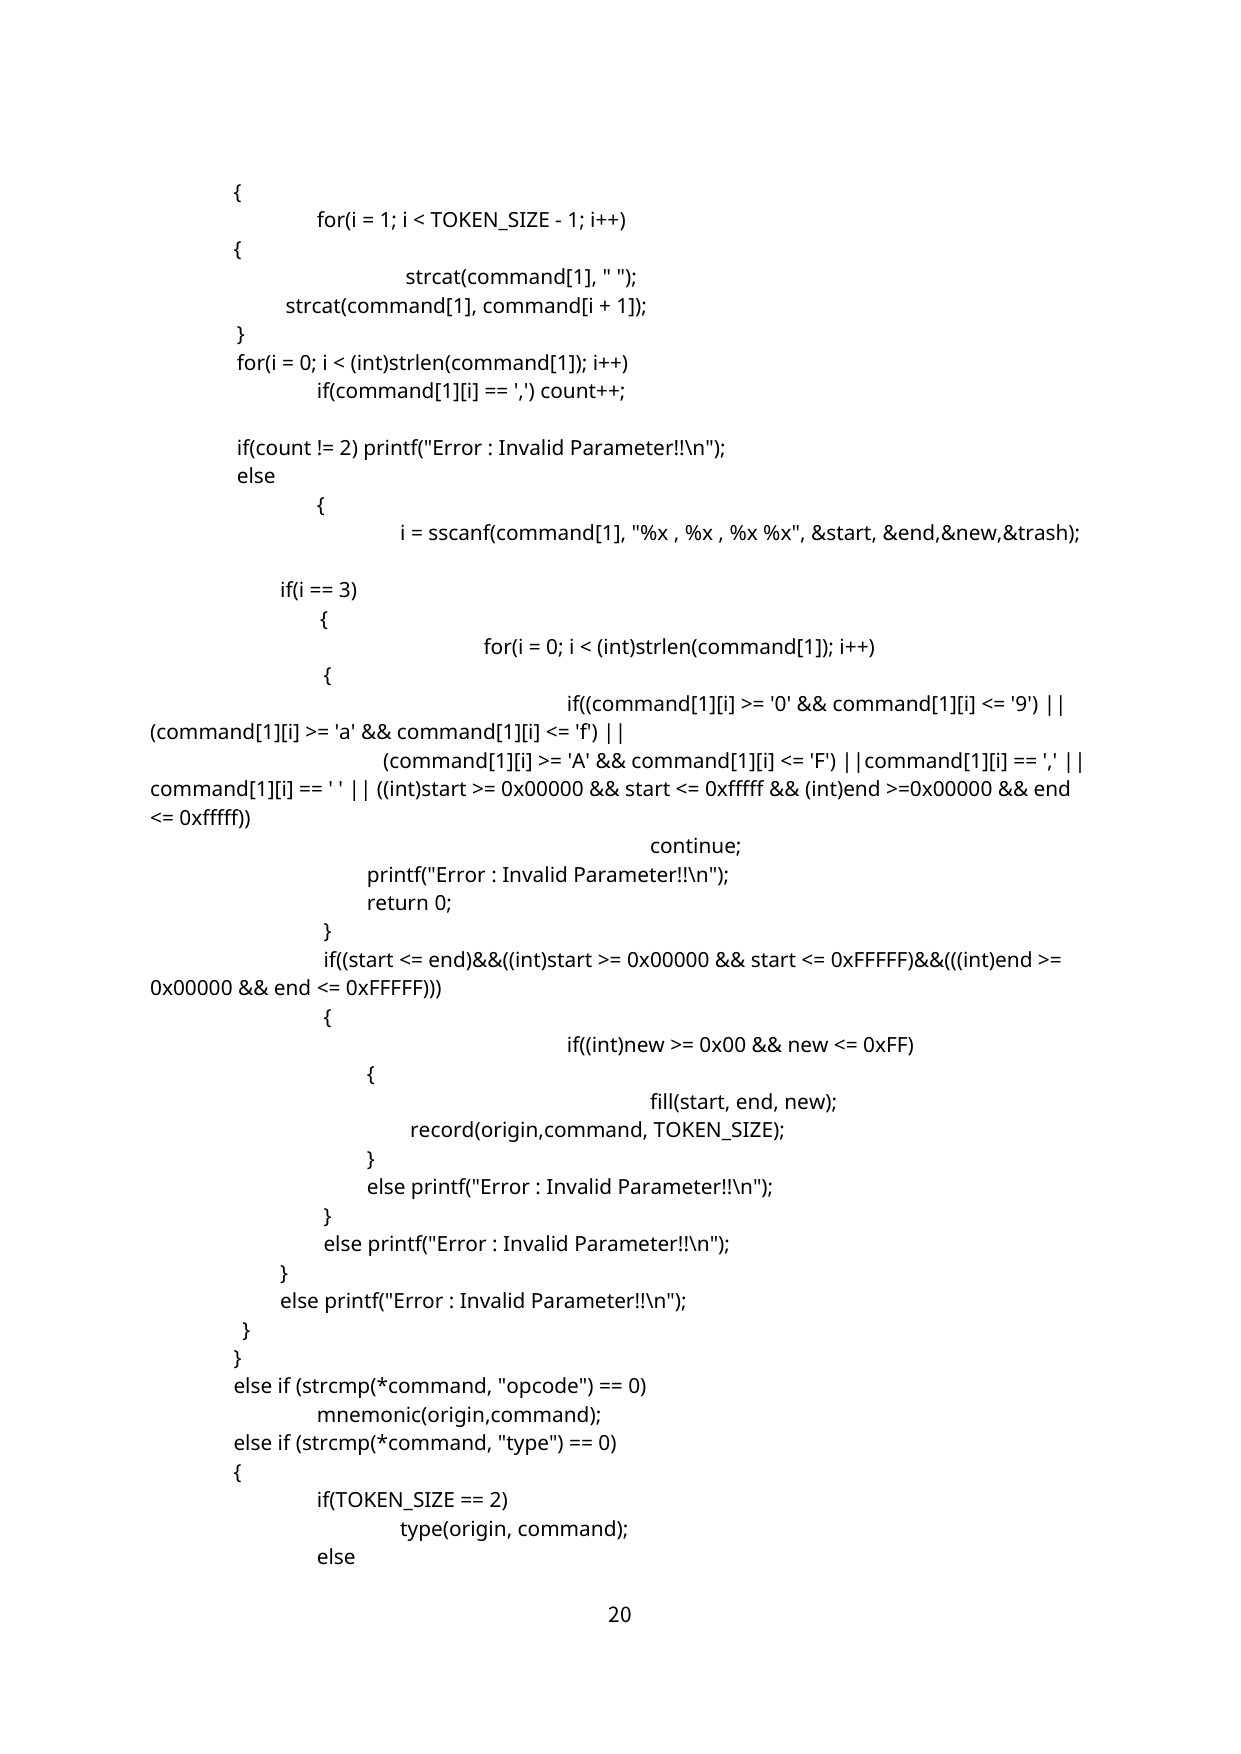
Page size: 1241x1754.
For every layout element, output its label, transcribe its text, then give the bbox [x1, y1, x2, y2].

text else printf("Error : Invalid Parameter!!\n"); [150, 1229, 1090, 1258]
text else printf("Error : Invalid Parameter!!\n"); [150, 1172, 1090, 1201]
text mnemonic(origin,command); [150, 1400, 1090, 1428]
text { [150, 1002, 1090, 1030]
text { [150, 177, 1090, 206]
text } [150, 1343, 1090, 1372]
text type(origin, command); [150, 1514, 1090, 1542]
text { [150, 661, 1090, 689]
text fill(start, end, new); [150, 1087, 1090, 1116]
text } [150, 1144, 1090, 1172]
text return 0; [150, 888, 1090, 917]
text if(i == 3) [150, 575, 1090, 604]
text strcat(command[1], command[i + 1]); [150, 291, 1090, 319]
text } [150, 1201, 1090, 1229]
text if((command[1][i] >= '0' && command[1][i] <= '9') || (command[1][i] >= 'a' && command[1][i] <= 'f') || [150, 689, 1090, 746]
text { [150, 1059, 1090, 1087]
text if(command[1][i] == ',') count++; [150, 376, 1090, 405]
text (command[1][i] >= 'A' && command[1][i] <= 'F') ||command[1][i] == ',' || command[1][i] == ' ' || ((int)start >= 0x00000 && start <= 0xfffff && (int)end >=0x00000 && end <= 0xfffff)) [150, 746, 1090, 831]
text continue; [150, 831, 1090, 860]
text if((int)new >= 0x00 && new <= 0xFF) [150, 1030, 1090, 1059]
text } [150, 917, 1090, 945]
text else [150, 462, 1090, 490]
text else if (strcmp(*command, "type") == 0) [150, 1428, 1090, 1457]
text } [150, 1258, 1090, 1286]
text for(i = 0; i < (int)strlen(command[1]); i++) [150, 348, 1090, 376]
text { [150, 1457, 1090, 1485]
text else if (strcmp(*command, "opcode") == 0) [150, 1372, 1090, 1400]
text else [150, 1542, 1090, 1571]
text { [150, 604, 1090, 632]
text if(count != 2) printf("Error : Invalid Parameter!!\n"); [150, 433, 1090, 462]
text i = sscanf(command[1], "%x , %x , %x %x", &start, &end,&new,&trash); [150, 518, 1090, 547]
text printf("Error : Invalid Parameter!!\n"); [150, 860, 1090, 888]
text strcat(command[1], " "); [150, 262, 1090, 291]
text if((start <= end)&&((int)start >= 0x00000 && start <= 0xFFFFF)&&(((int)end >= 0x00000 && end <= 0xFFFFF))) [150, 945, 1090, 1002]
text for(i = 0; i < (int)strlen(command[1]); i++) [150, 632, 1090, 661]
text } [150, 319, 1090, 348]
text for(i = 1; i < TOKEN_SIZE - 1; i++) [150, 206, 1090, 234]
text { [150, 234, 1090, 262]
text } [150, 1315, 1090, 1343]
text record(origin,command, TOKEN_SIZE); [150, 1116, 1090, 1144]
text { [150, 490, 1090, 518]
text if(TOKEN_SIZE == 2) [150, 1485, 1090, 1514]
text else printf("Error : Invalid Parameter!!\n"); [150, 1286, 1090, 1315]
